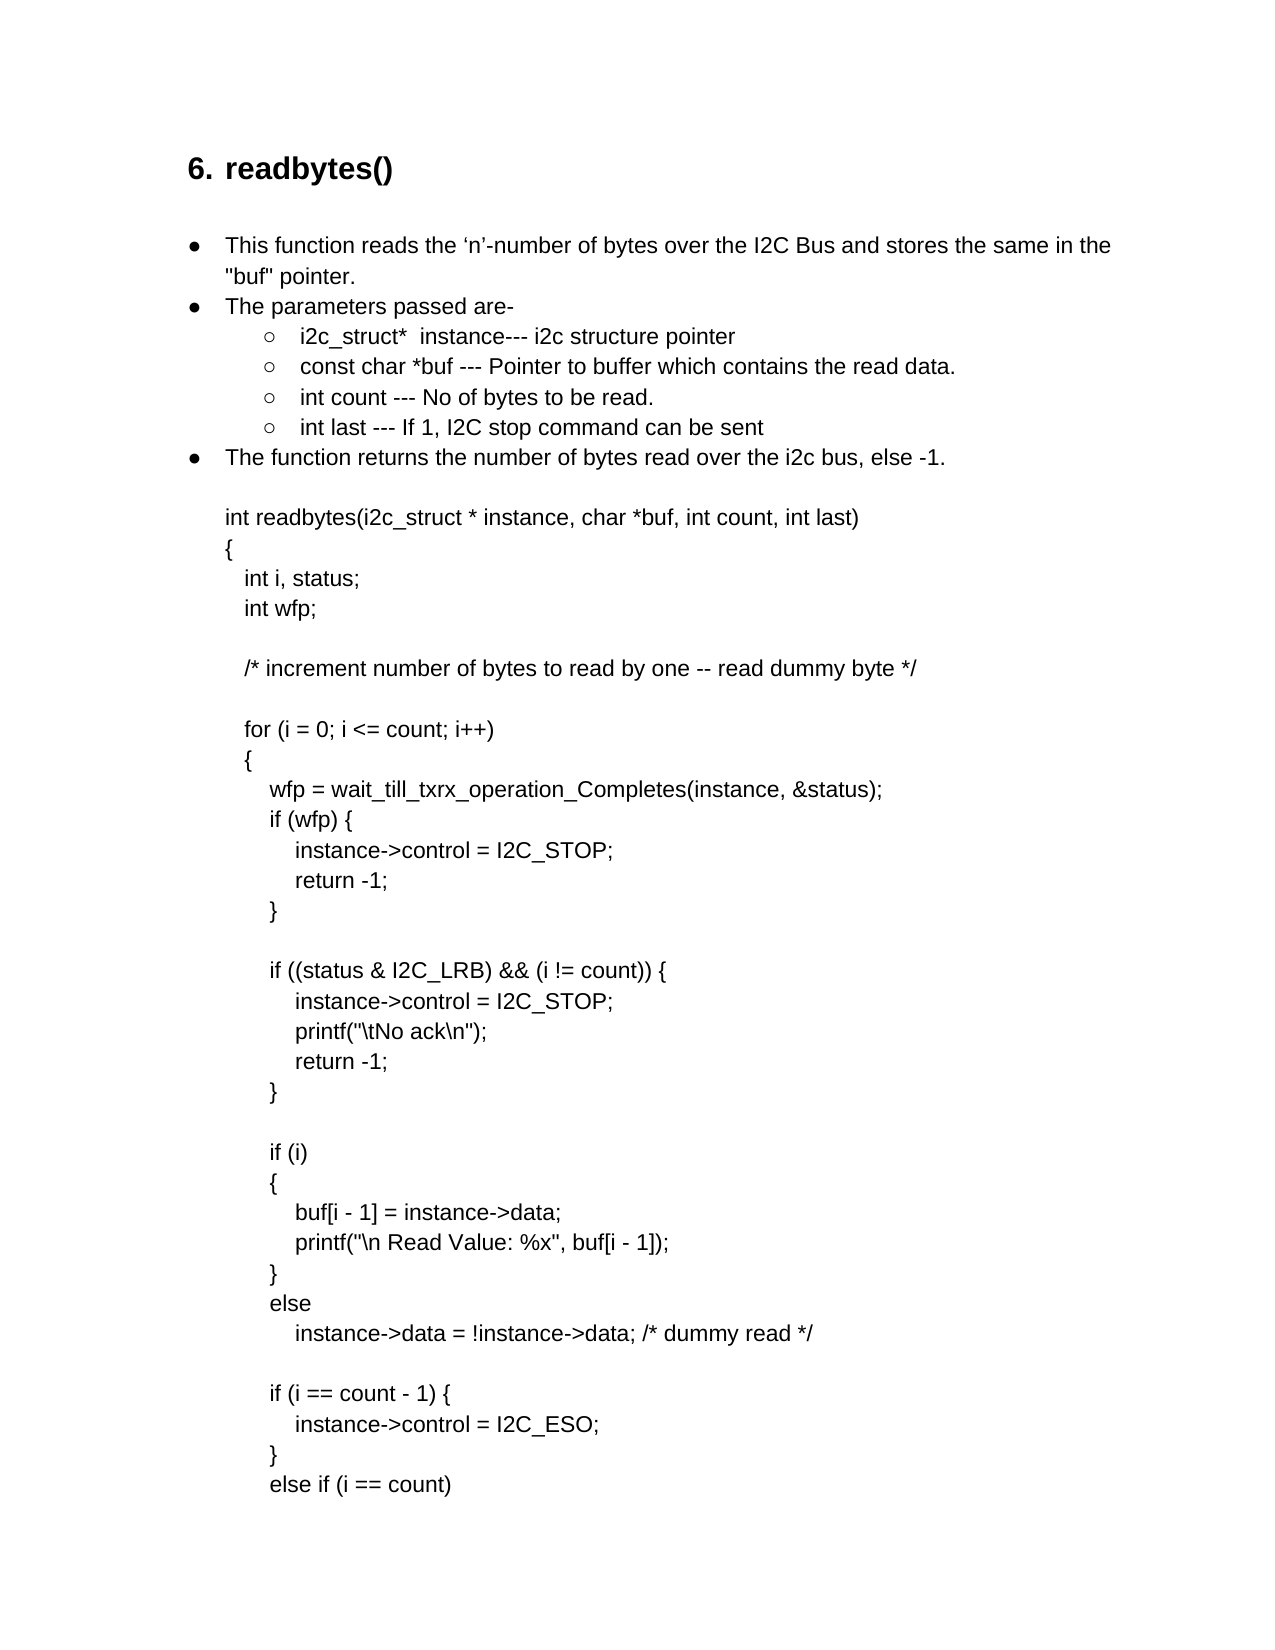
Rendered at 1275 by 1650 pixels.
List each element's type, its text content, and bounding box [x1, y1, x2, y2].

text { [225, 1169, 1125, 1195]
text printf("\tNo ack\n"); [225, 1018, 1125, 1044]
text return -1; [225, 867, 1125, 893]
text wfp = wait_till_txrx_operation_Completes(instance, &status); [225, 776, 1125, 803]
text printf("\n Read Value: %x", buf[i - 1]); [225, 1229, 1125, 1256]
list The function returns the number of bytes read over the i2c bus, else -1. [187, 444, 1125, 470]
text instance->control = I2C_STOP; [225, 988, 1125, 1014]
text instance->control = I2C_ESO; [225, 1411, 1125, 1437]
text /* increment number of bytes to read by one -- read dummy byte */ [225, 655, 1125, 682]
text buf[i - 1] = instance->data; [225, 1199, 1125, 1226]
text int readbytes(i2c_struct * instance, char *buf, int count, int last) [225, 504, 1125, 531]
text else if (i == count) [225, 1471, 1125, 1497]
text if (i) [225, 1139, 1125, 1165]
list This function reads the ‘n’-number of bytes over the I2C Bus and stores the same in the "buf" pointer. [187, 232, 1125, 289]
list The parameters passed are- [187, 293, 1125, 319]
list readbytes() [187, 150, 1125, 186]
list i2c_struct* instance--- i2c structure pointer [262, 323, 1125, 349]
text } [225, 897, 1125, 923]
text int wfp; [225, 595, 1125, 621]
text else [225, 1290, 1125, 1316]
text { [225, 534, 1125, 561]
text for (i = 0; i <= count; i++) [225, 716, 1125, 742]
text return -1; [225, 1048, 1125, 1074]
text instance->control = I2C_STOP; [225, 837, 1125, 863]
text } [225, 1259, 1125, 1286]
text { [225, 746, 1125, 772]
text if (wfp) { [225, 806, 1125, 833]
list const char *buf --- Pointer to buffer which contains the read data. [262, 353, 1125, 380]
text instance->data = !instance->data; /* dummy read */ [225, 1320, 1125, 1346]
text } [225, 1078, 1125, 1105]
text } [225, 1441, 1125, 1467]
text int i, status; [225, 565, 1125, 591]
text if ((status & I2C_LRB) && (i != count)) { [225, 957, 1125, 984]
list int count --- No of bytes to be read. [262, 383, 1125, 410]
list int last --- If 1, I2C stop command can be sent [262, 414, 1125, 440]
text if (i == count - 1) { [225, 1380, 1125, 1407]
